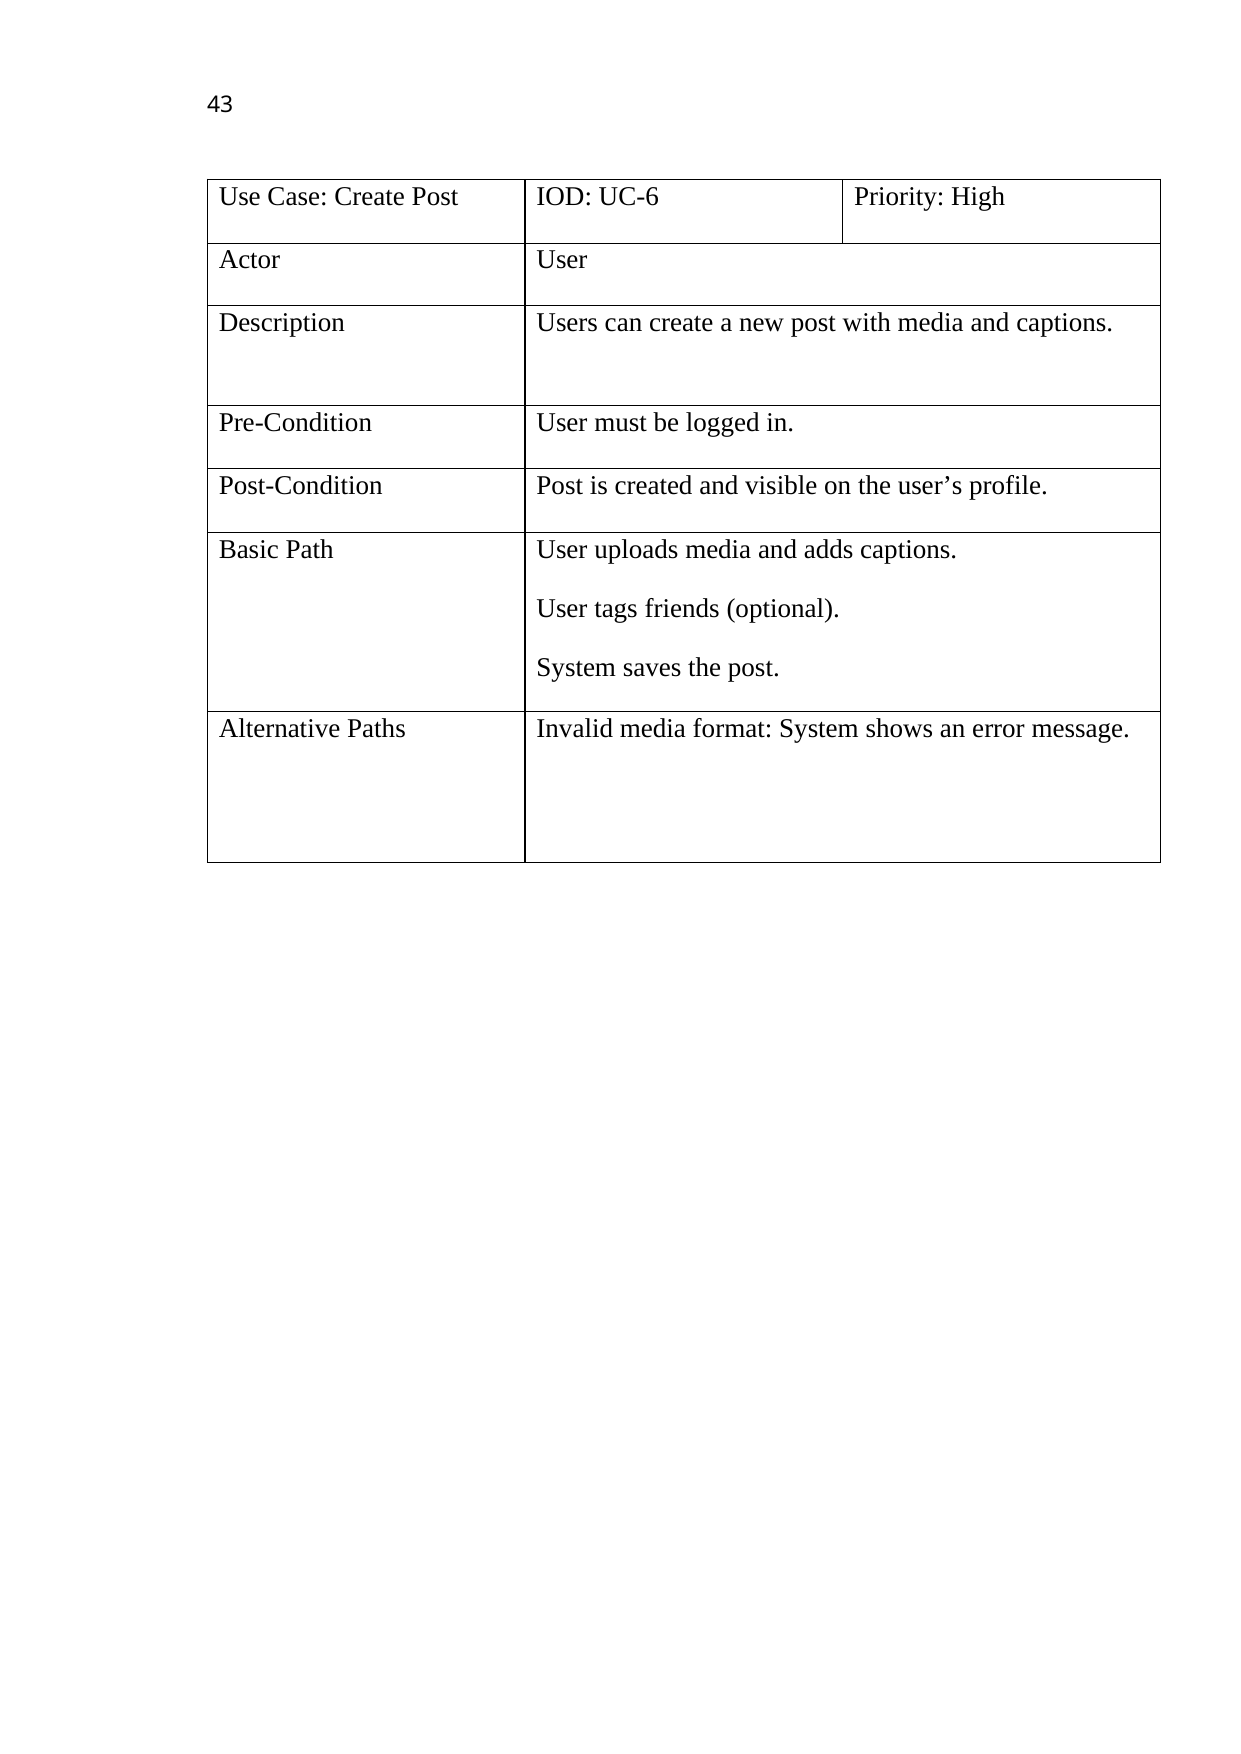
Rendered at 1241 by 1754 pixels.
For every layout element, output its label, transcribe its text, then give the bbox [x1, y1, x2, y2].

table_cell Invalid media format: System shows an error message. [526, 712, 1160, 862]
table_cell Alternative Paths [208, 712, 524, 862]
table_cell Post is created and visible on the user’s profile. [526, 469, 1160, 532]
table_cell User uploads media and adds captions. User tags friends (optional). System saves the post. [526, 533, 1160, 711]
table_cell Users can create a new post with media and captions. [526, 306, 1160, 405]
table_cell User must be logged in. [526, 406, 1160, 468]
table_cell Basic Path [208, 533, 524, 711]
table_header Priority: High [843, 180, 1160, 242]
table_cell Description [208, 306, 524, 405]
table_header IOD: UC-6 [526, 180, 842, 242]
table_cell Actor [208, 244, 524, 305]
table_cell Pre-Condition [208, 406, 524, 468]
table_cell User [526, 244, 1160, 305]
table_header Use Case: Create Post [208, 180, 524, 242]
table_cell Post-Condition [208, 469, 524, 532]
